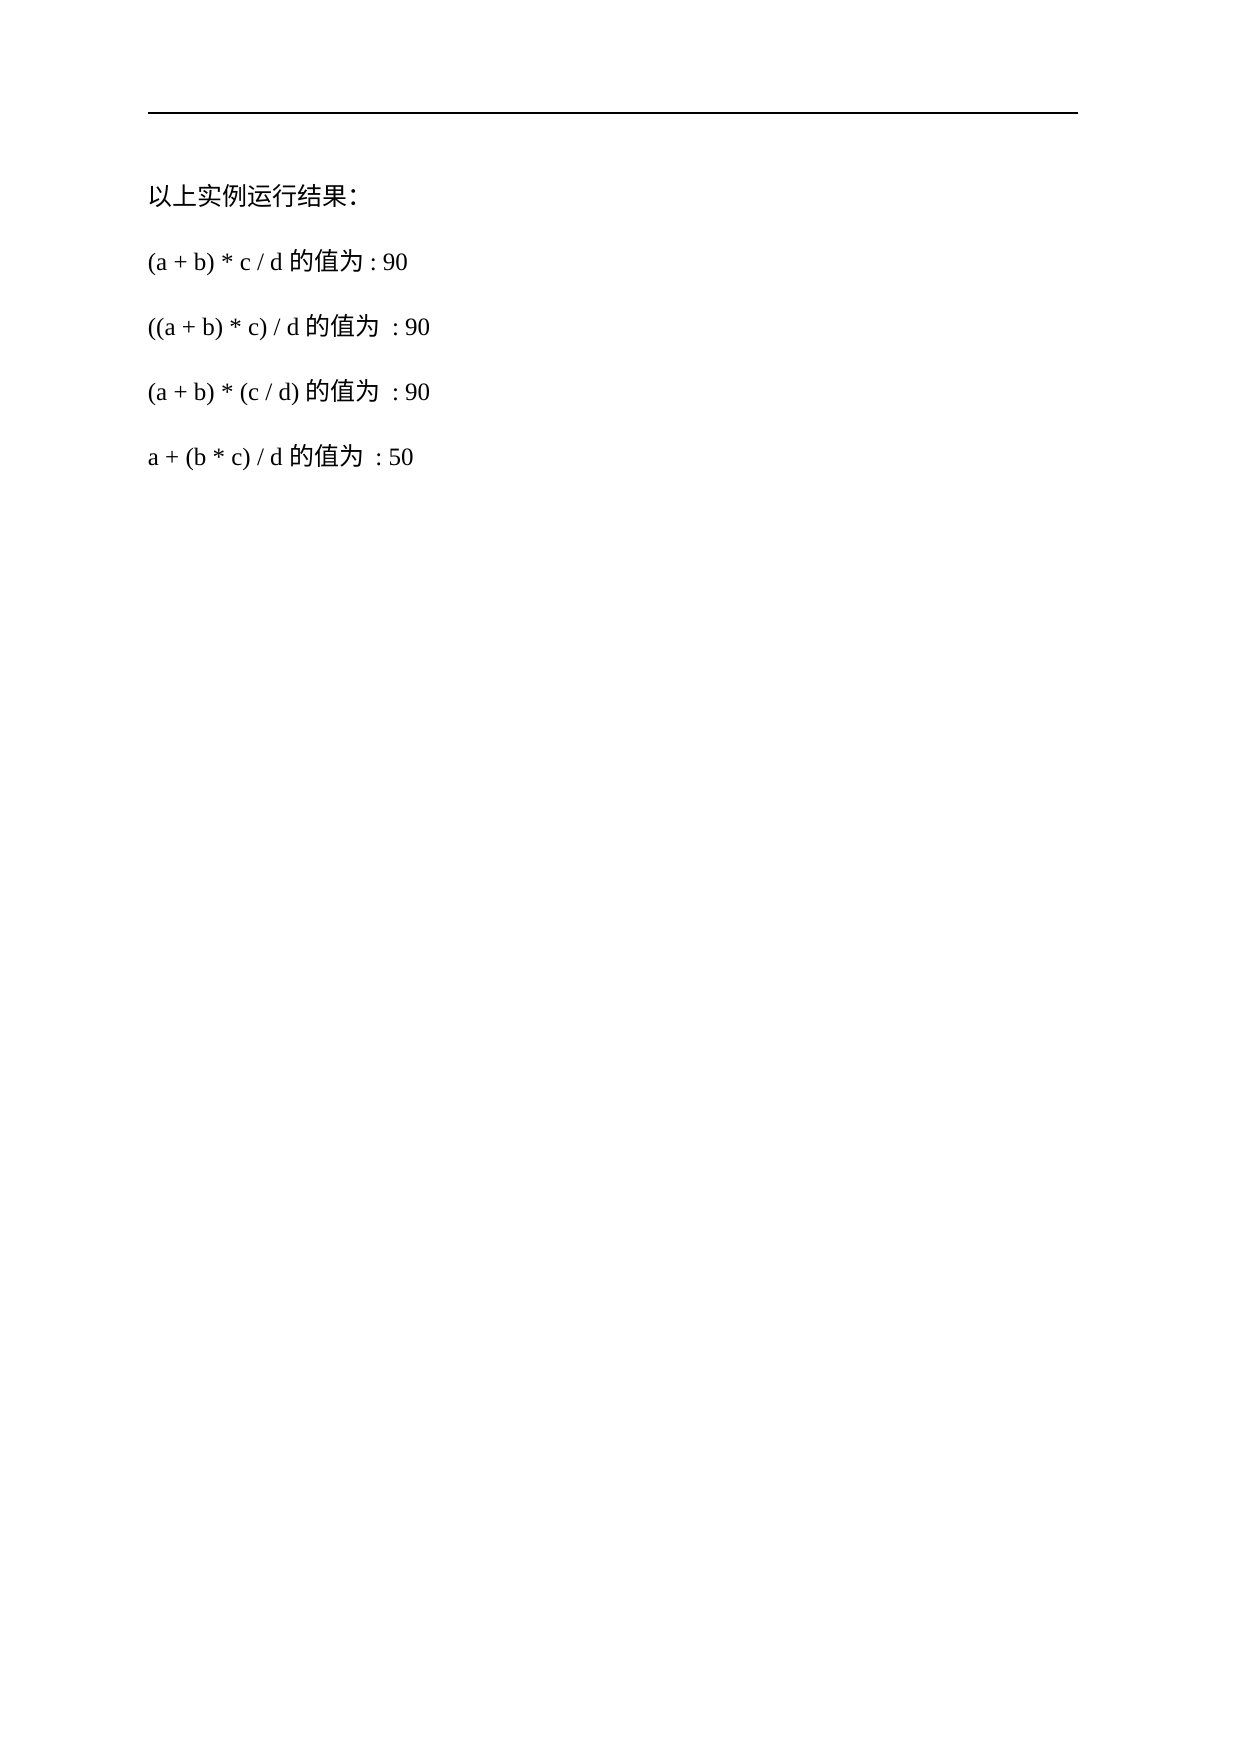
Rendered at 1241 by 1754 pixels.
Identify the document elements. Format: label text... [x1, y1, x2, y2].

text 以上实例运行结果： [148, 162, 1078, 227]
text ((a + b) * c) / d 的值为 : 90 [148, 292, 1078, 357]
text (a + b) * c / d 的值为 : 90 [148, 227, 1078, 292]
text a + (b * c) / d 的值为 : 50 [148, 422, 1078, 487]
text (a + b) * (c / d) 的值为 : 90 [148, 357, 1078, 422]
